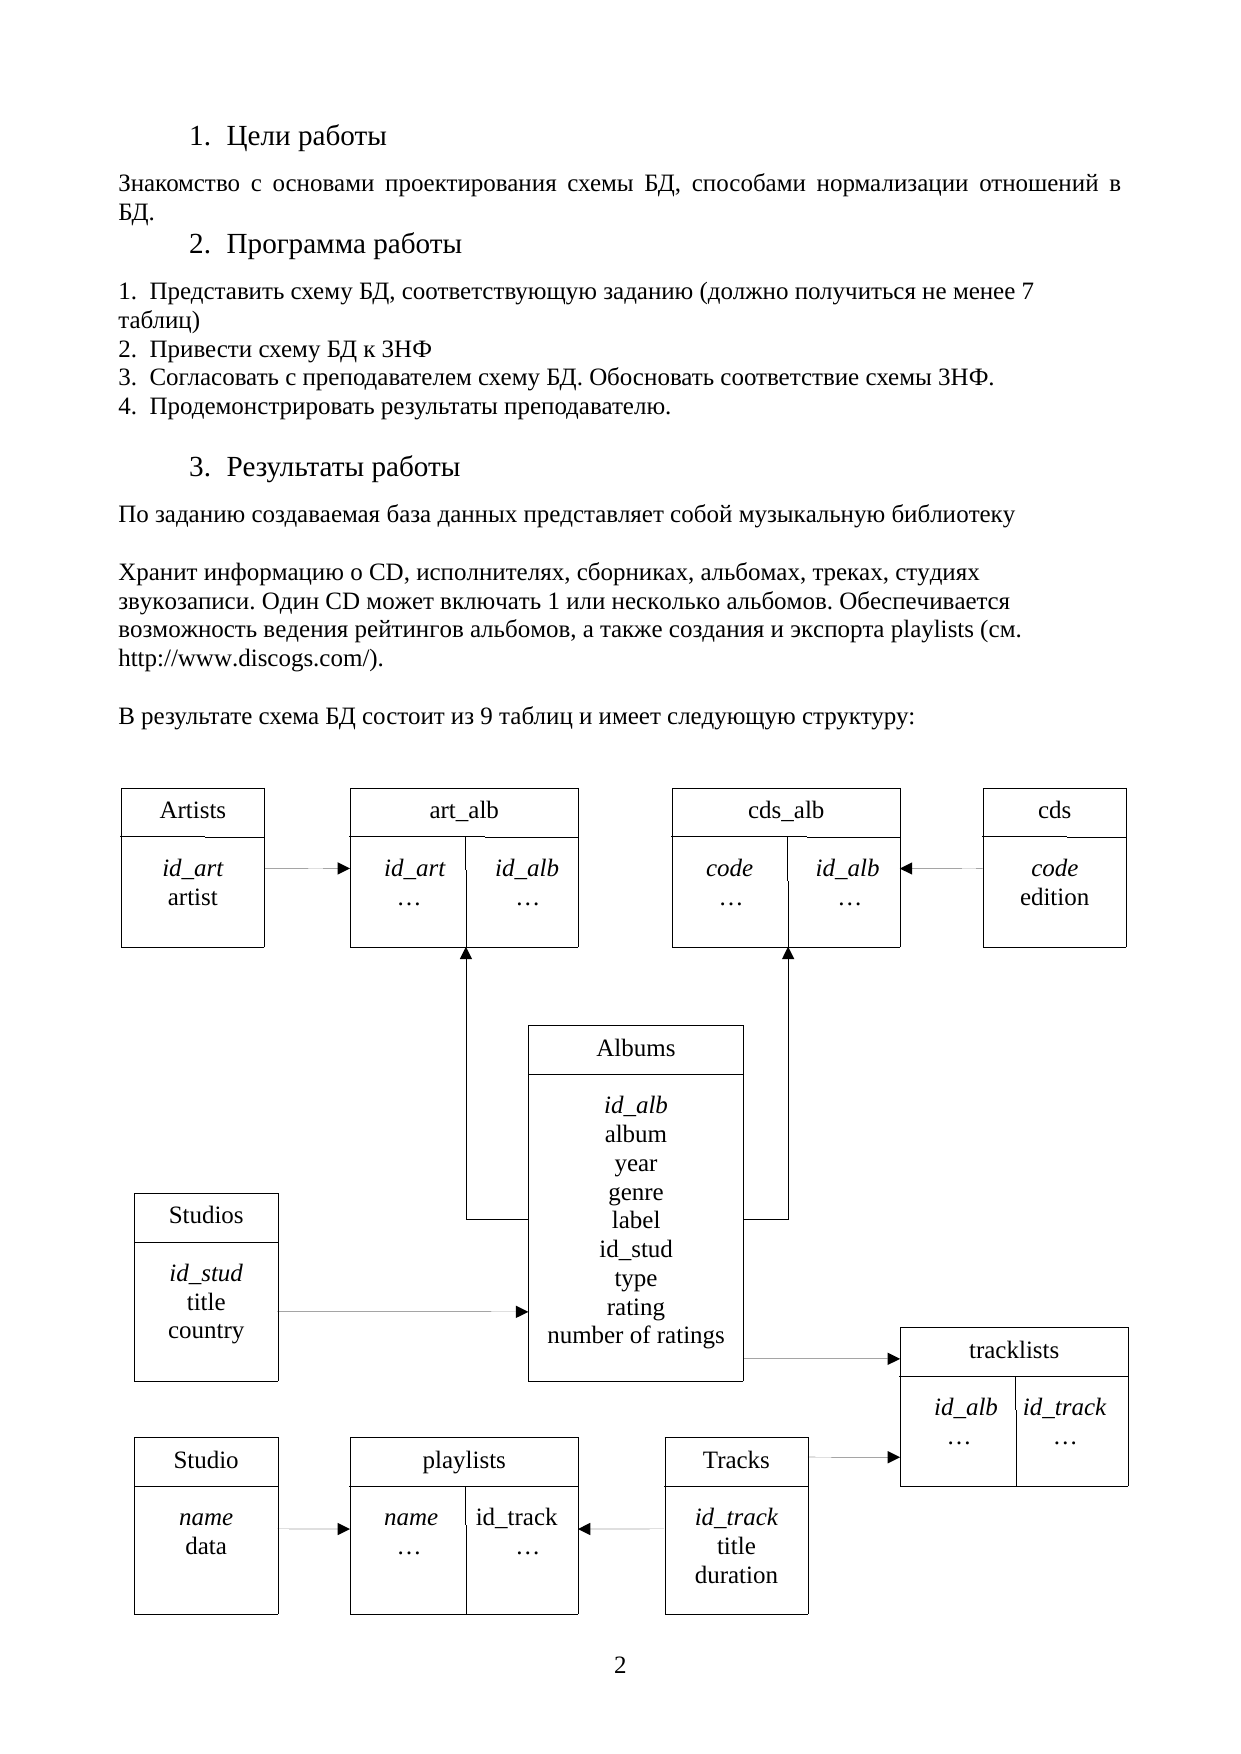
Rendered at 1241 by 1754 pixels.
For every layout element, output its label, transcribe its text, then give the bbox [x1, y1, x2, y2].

text По заданию создаваемая база данных представляет собой музыкальную библиотеку [118, 499, 1122, 528]
text 3. Согласовать с преподавателем схему БД. Обосновать соответствие схемы 3НФ. [118, 362, 1122, 391]
list Результаты работы [189, 449, 1122, 482]
text В результате схема БД состоит из 9 таблиц и имеет следующую структуру: [118, 701, 1122, 730]
text таблиц) [118, 305, 1122, 334]
text Хранит информацию о CD, исполнителях, сборниках, альбомах, треках, студиях звукозаписи. Один CD может включать 1 или несколько альбомов. Обеспечивается возможность ведения рейтингов альбомов, а также создания и экспорта playlists (см. http://www.discogs.com/). [118, 557, 1122, 672]
text 1. Представить схему БД, соответствующую заданию (должно получиться не менее 7 [118, 276, 1122, 305]
text Знакомство с основами проектирования схемы БД, способами нормализации отношений в БД. [118, 168, 1122, 226]
list Цели работы [189, 118, 1122, 152]
text 4. Продемонстрировать результаты преподавателю. [118, 391, 1122, 420]
text 2. Привести схему БД к 3НФ [118, 334, 1122, 362]
list Программа работы [189, 226, 1122, 259]
